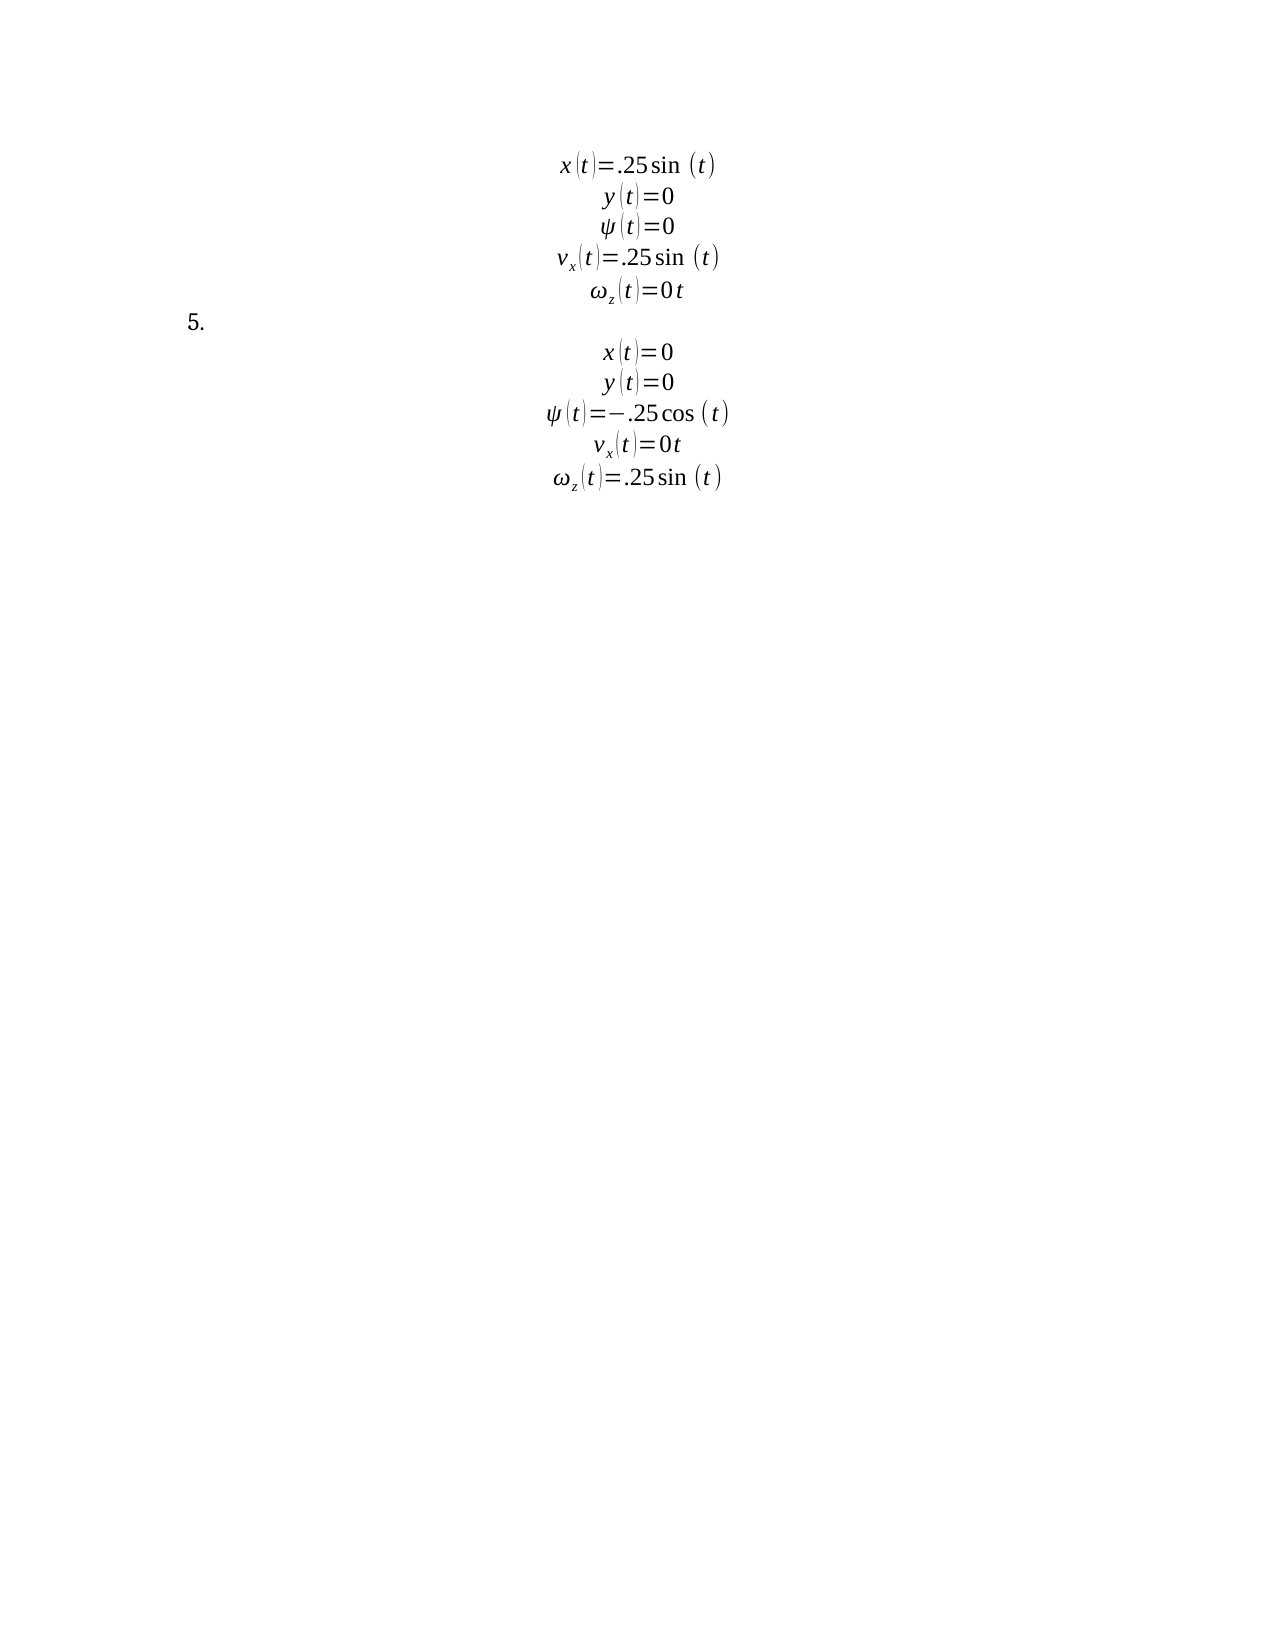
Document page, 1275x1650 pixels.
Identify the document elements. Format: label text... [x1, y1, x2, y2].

text 5. [187, 308, 1087, 337]
